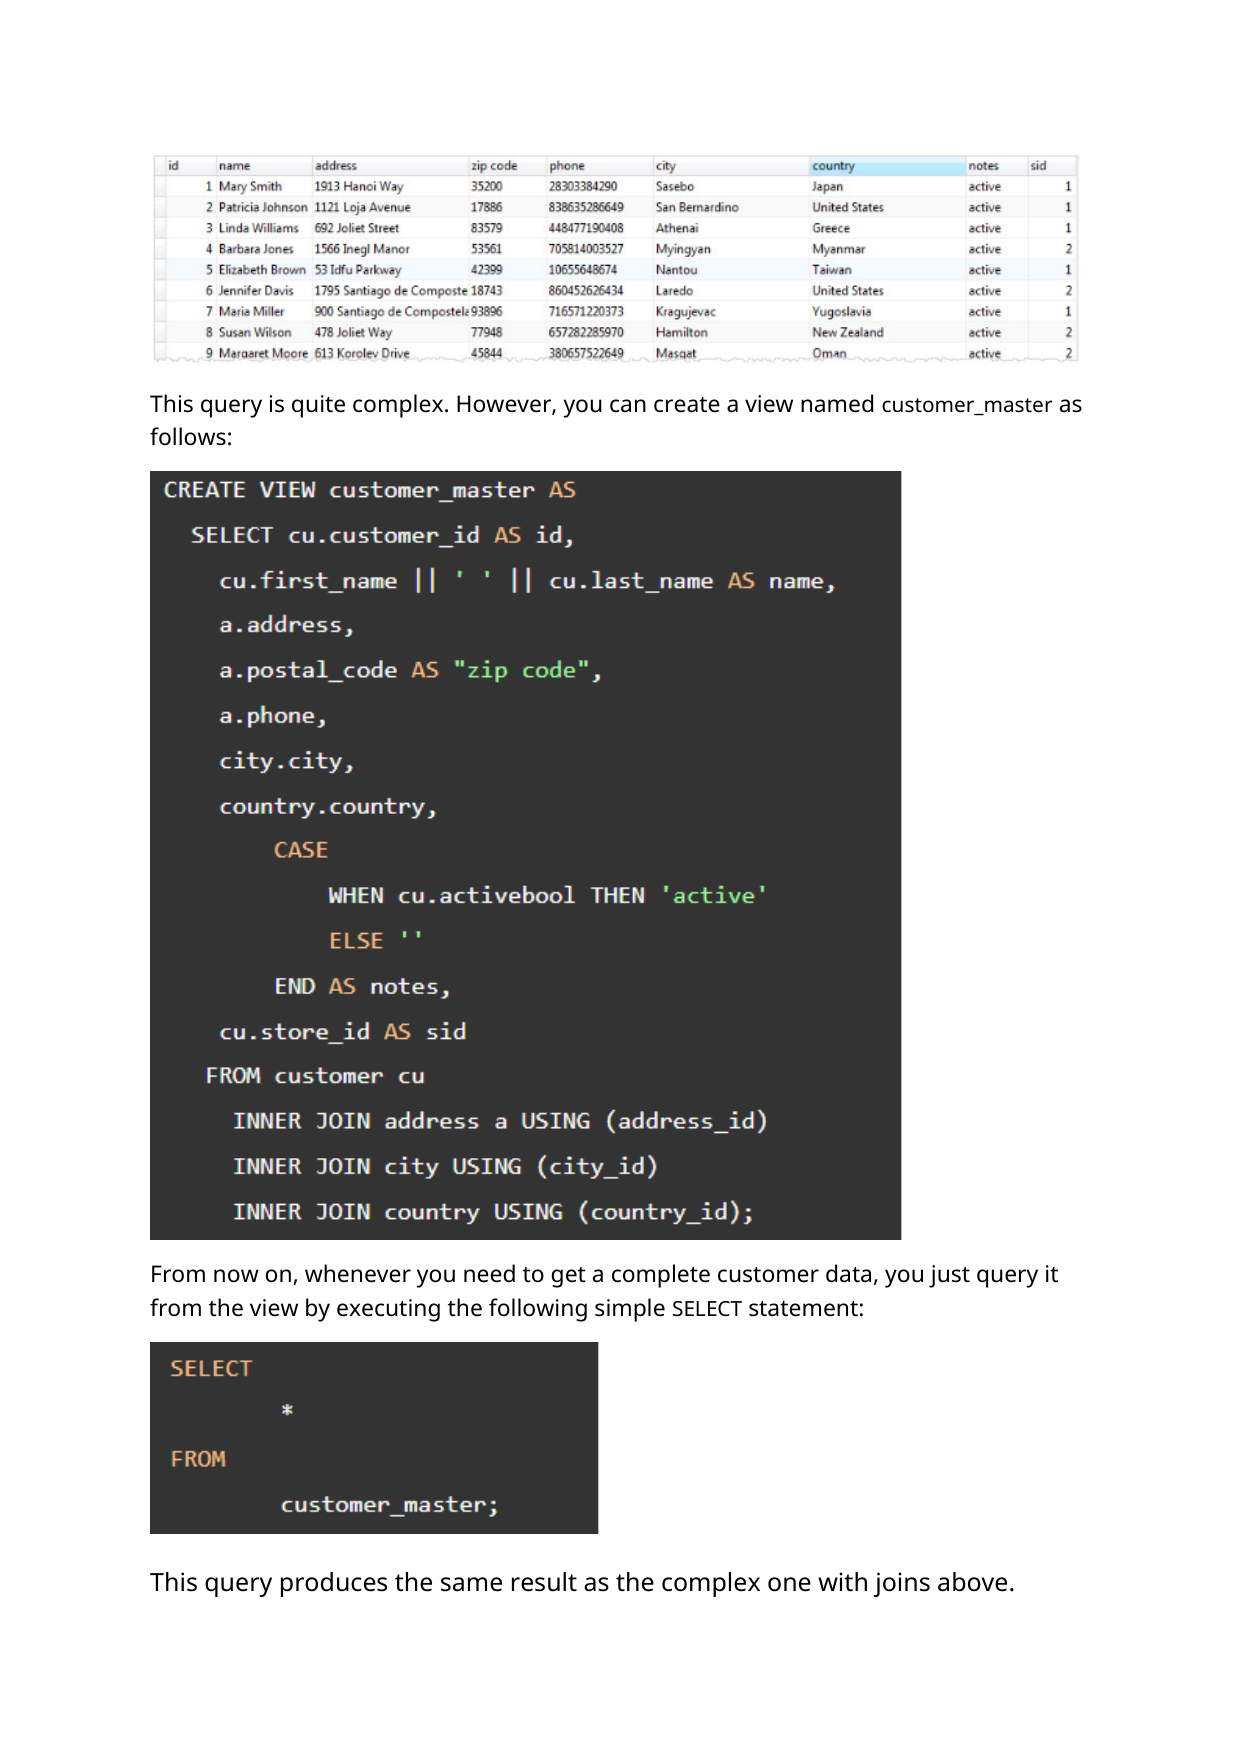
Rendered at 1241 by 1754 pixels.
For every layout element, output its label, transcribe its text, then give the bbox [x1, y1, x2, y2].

picture [150, 1342, 599, 1534]
text From now on, whenever you need to get a complete customer data, you just query it from the view by executing the following simple SELECT statement: [150, 1258, 1090, 1323]
picture [150, 471, 902, 1240]
text This query produces the same result as the complex one with joins above. [150, 1565, 1090, 1599]
picture [150, 150, 1090, 369]
text This query is quite complex. However, you can create a view named customer_master as follows: [150, 387, 1090, 452]
